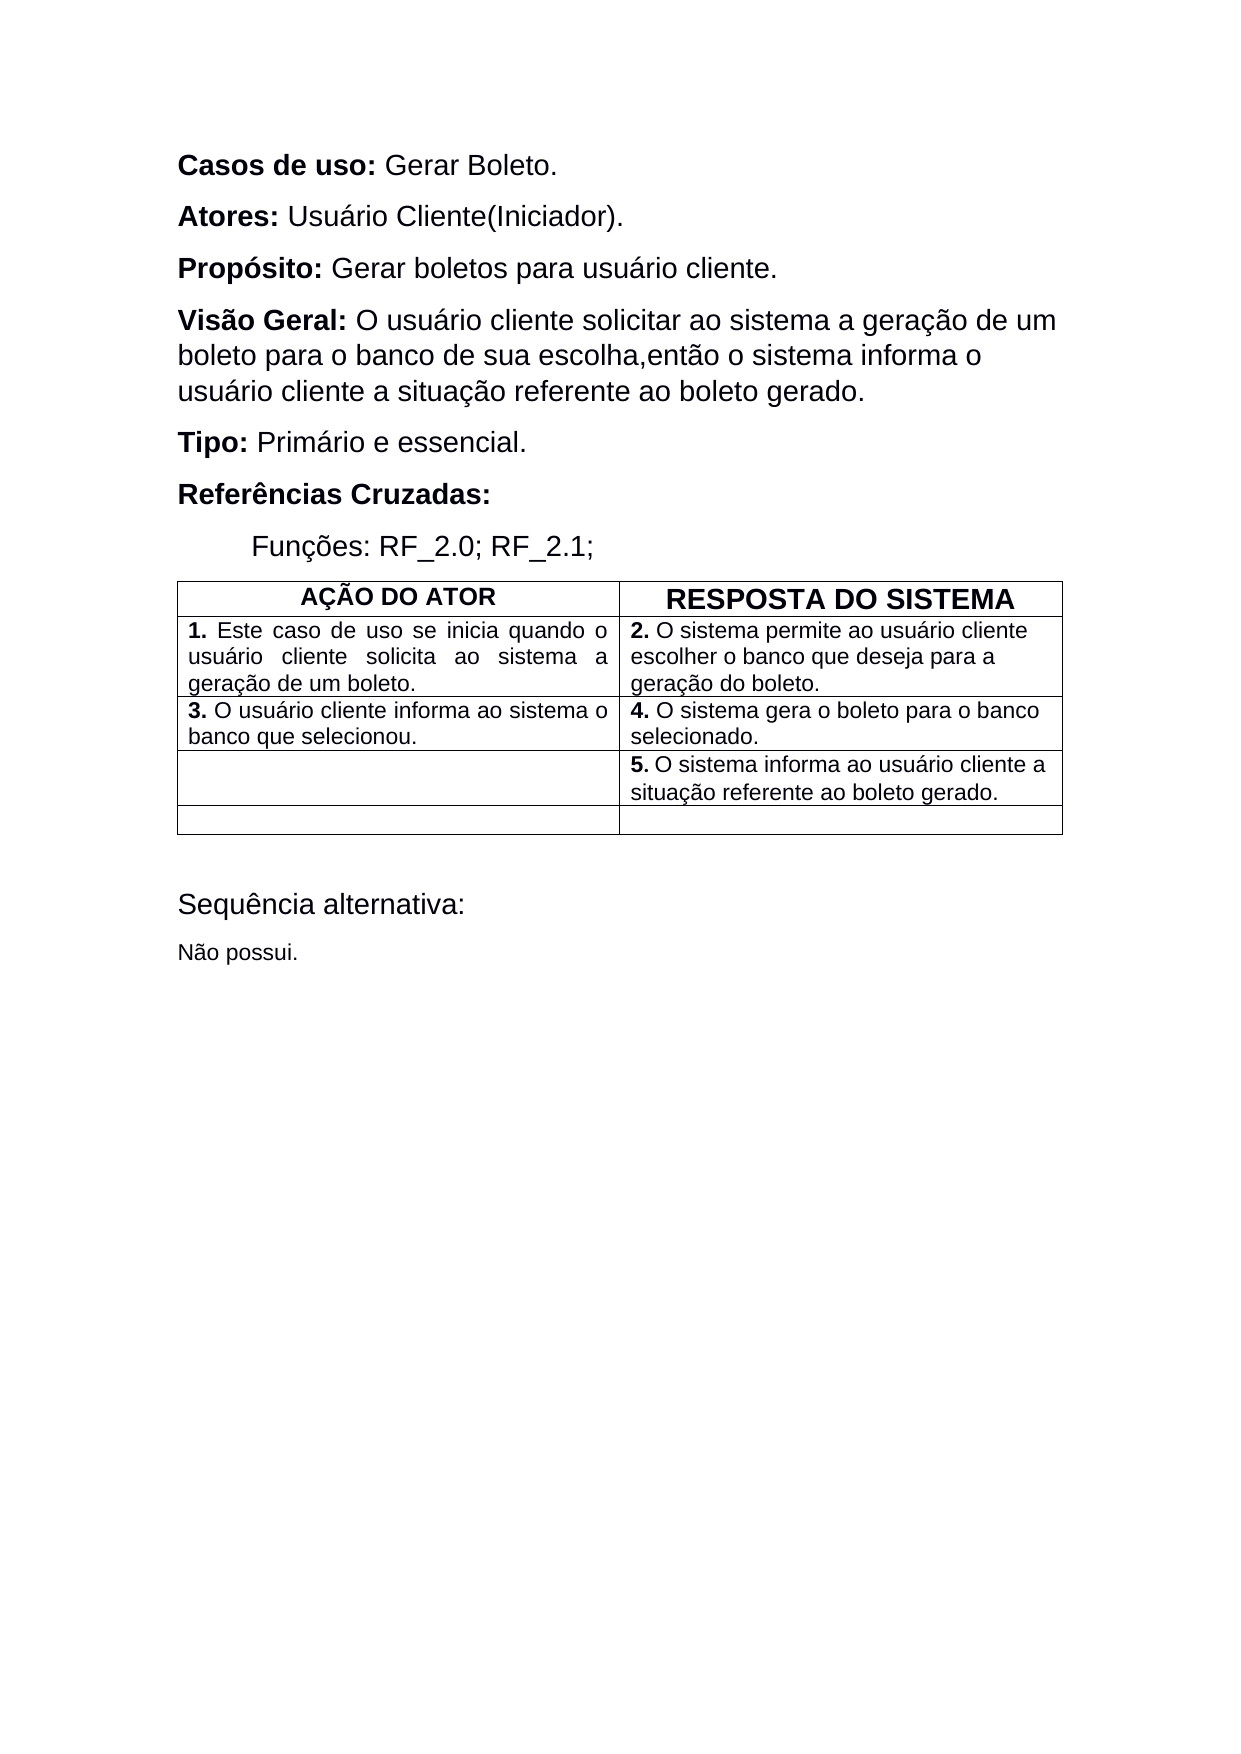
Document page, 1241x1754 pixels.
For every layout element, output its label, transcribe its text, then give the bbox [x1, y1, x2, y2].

table_cell [620, 806, 1062, 834]
table_header RESPOSTA DO SISTEMA [620, 582, 1062, 616]
table_cell 1. Este caso de uso se inicia quando o usuário cliente solicita ao sistema a geração de um boleto. [178, 617, 619, 696]
table_cell [178, 751, 619, 805]
table_cell 3. O usuário cliente informa ao sistema o banco que selecionou. [178, 697, 619, 749]
text Visão Geral: O usuário cliente solicitar ao sistema a geração de um boleto para o banco de sua escolha,então o sistema informa o usuário cliente a situação referente ao boleto gerado. [177, 303, 1063, 407]
table_header AÇÃO DO ATOR [178, 582, 619, 616]
text Atores: Usuário Cliente(Iniciador). [177, 199, 1063, 233]
text Referências Cruzadas: [177, 477, 1063, 511]
table_cell [178, 806, 619, 834]
text Não possui. [177, 939, 1063, 965]
table_cell 5. O sistema informa ao usuário cliente a situação referente ao boleto gerado. [620, 751, 1062, 805]
text Propósito: Gerar boletos para usuário cliente. [177, 251, 1063, 285]
text Tipo: Primário e essencial. [177, 426, 1063, 459]
table_cell 4. O sistema gera o boleto para o banco selecionado. [620, 697, 1062, 749]
text Sequência alternativa: [177, 887, 1063, 921]
text Funções: RF_2.0; RF_2.1; [177, 529, 1063, 563]
table_cell 2. O sistema permite ao usuário cliente escolher o banco que deseja para a geração do boleto. [620, 617, 1062, 696]
text Casos de uso: Gerar Boleto. [177, 148, 1063, 181]
